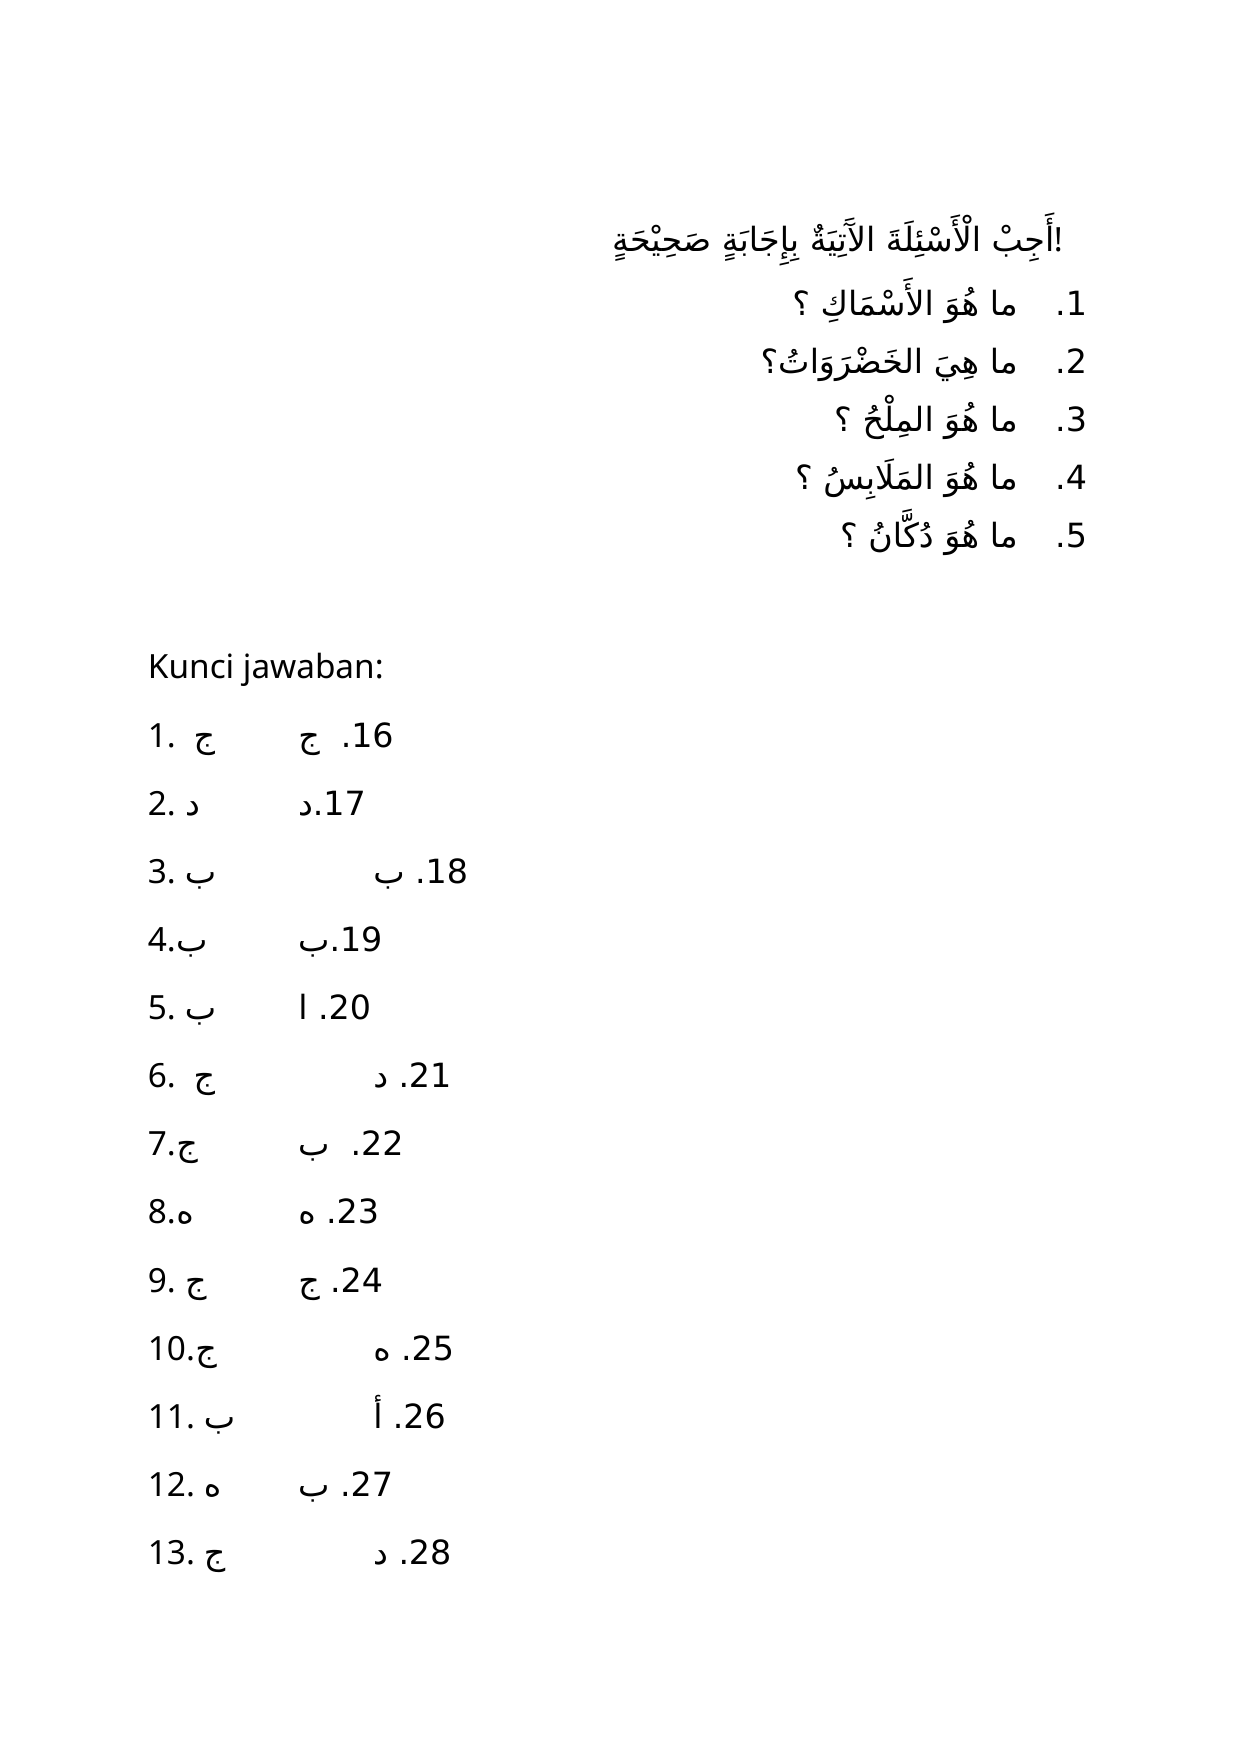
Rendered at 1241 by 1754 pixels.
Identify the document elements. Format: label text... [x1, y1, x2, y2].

text 2. د 17.د [148, 779, 1092, 825]
text أَجِبْ الْأَسْئِلَةَ الآَتِيَةٌ بِإِجَابَةٍ صَحِيْحَةٍ! [148, 216, 1062, 261]
text 3. ب 18. ب [148, 848, 1092, 893]
text 6. ج 21. د [148, 1052, 1092, 1097]
text 11. ب 26. أ [148, 1393, 1092, 1438]
text 5. ب 20. ا [148, 984, 1092, 1029]
text Kunci jawaban: [148, 643, 1092, 689]
list ما هُوَ المَلَابِسُ ؟ [178, 459, 1055, 497]
list ما هُوَ المِلْحُ ؟ [178, 400, 1055, 439]
text 4.ب 19.ب [148, 916, 1092, 961]
text 9. ج 24. ج [148, 1256, 1092, 1302]
text 12. ه 27. ب [148, 1461, 1092, 1506]
text 8.ه 23. ه [148, 1188, 1092, 1234]
text 1. ج 16. ج [148, 711, 1092, 757]
list ما هُوَ دُكَّانُ ؟ [178, 517, 1055, 556]
list ما هُوَ الأَسْمَاكِ ؟ [178, 284, 1055, 323]
text 7.ج 22. ب [148, 1120, 1092, 1166]
text 13. ج 28. د [148, 1529, 1092, 1574]
text 10.ج 25. ه [148, 1324, 1092, 1370]
list ما هِيَ الخَضْرَوَاتُ؟ [178, 342, 1055, 381]
